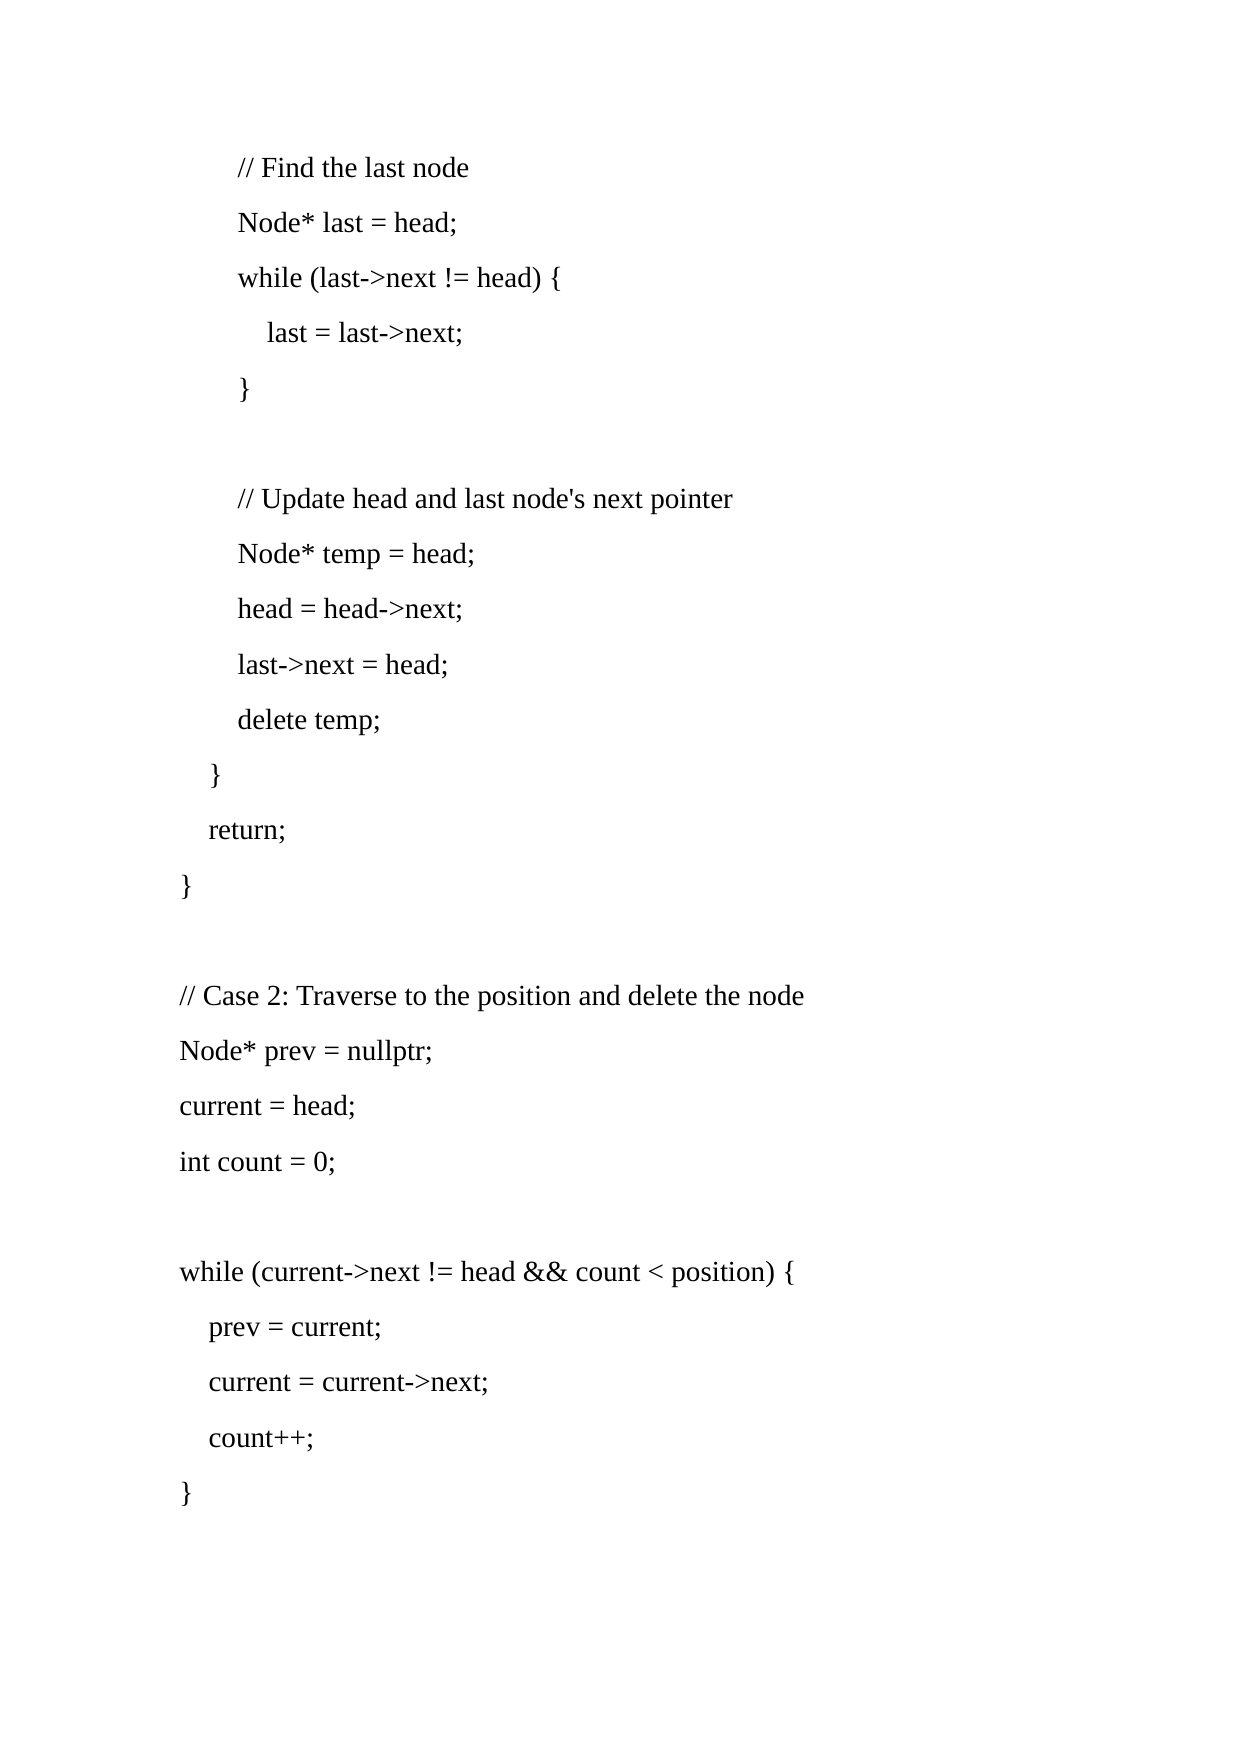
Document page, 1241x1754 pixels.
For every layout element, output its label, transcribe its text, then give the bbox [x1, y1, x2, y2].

text Node* temp = head; [150, 536, 1090, 570]
text int count = 0; [150, 1144, 1090, 1177]
text } [150, 757, 1090, 791]
text delete temp; [150, 702, 1090, 736]
text head = head->next; [150, 592, 1090, 625]
text while (current->next != head && count < position) { [150, 1254, 1090, 1288]
text count++; [150, 1420, 1090, 1453]
text } [150, 1475, 1090, 1508]
text last->next = head; [150, 647, 1090, 680]
text prev = current; [150, 1309, 1090, 1343]
text while (last->next != head) { [150, 260, 1090, 294]
text Node* prev = nullptr; [150, 1033, 1090, 1067]
text } [150, 371, 1090, 404]
text last = last->next; [150, 316, 1090, 349]
text current = current->next; [150, 1364, 1090, 1398]
text current = head; [150, 1088, 1090, 1122]
text Node* last = head; [150, 205, 1090, 239]
text // Update head and last node's next pointer [150, 481, 1090, 515]
text } [150, 868, 1090, 901]
text // Find the last node [150, 150, 1090, 183]
text return; [150, 812, 1090, 846]
text // Case 2: Traverse to the position and delete the node [150, 978, 1090, 1012]
